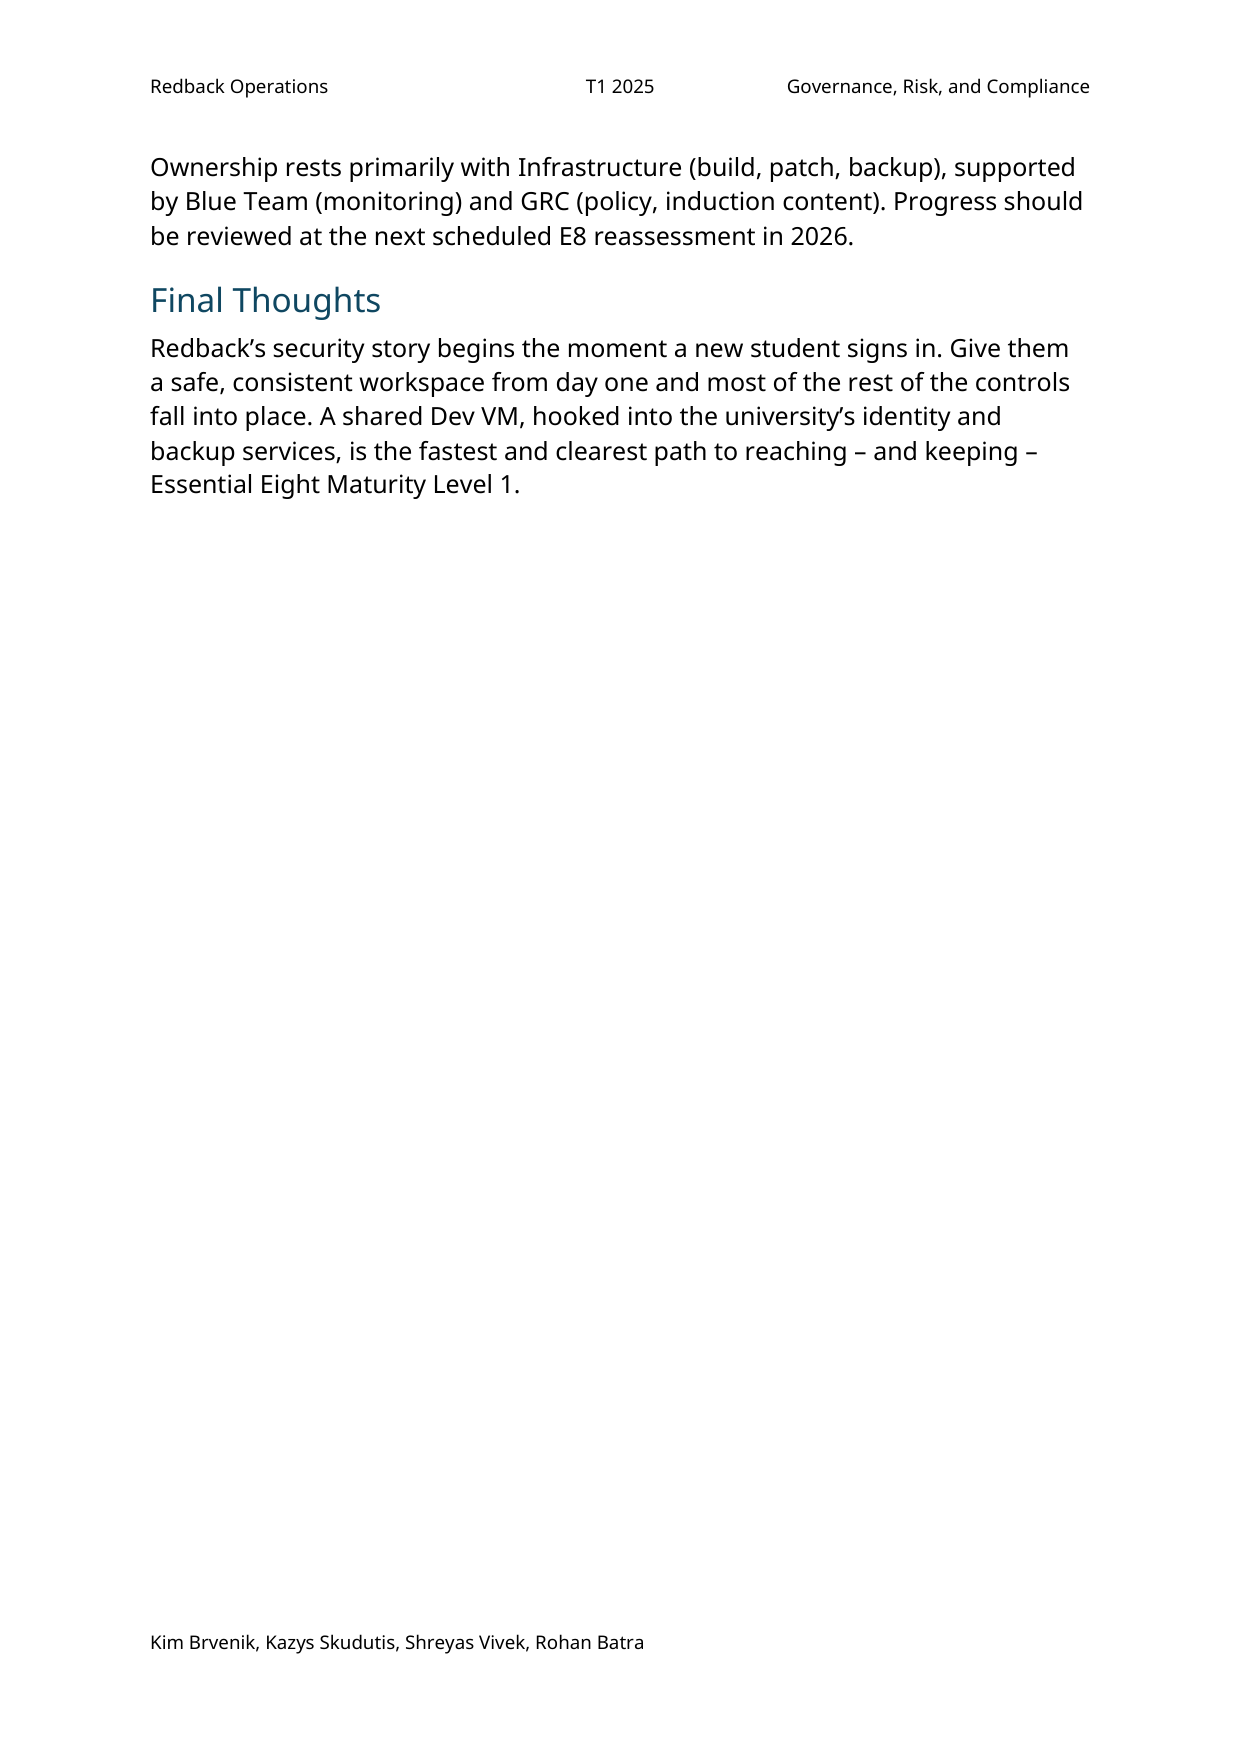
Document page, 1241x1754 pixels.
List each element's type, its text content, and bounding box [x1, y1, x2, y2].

subtitle Final Thoughts [150, 277, 1090, 323]
text Redback’s security story begins the moment a new student signs in. Give them a safe, consistent workspace from day one and most of the rest of the controls fall into place. A shared Dev VM, hooked into the university’s identity and backup services, is the fastest and clearest path to reaching – and keeping – Essential Eight Maturity Level 1. [150, 331, 1090, 501]
text Ownership rests primarily with Infrastructure (build, patch, backup), supported by Blue Team (monitoring) and GRC (policy, induction content). Progress should be reviewed at the next scheduled E8 reassessment in 2026. [150, 150, 1090, 252]
